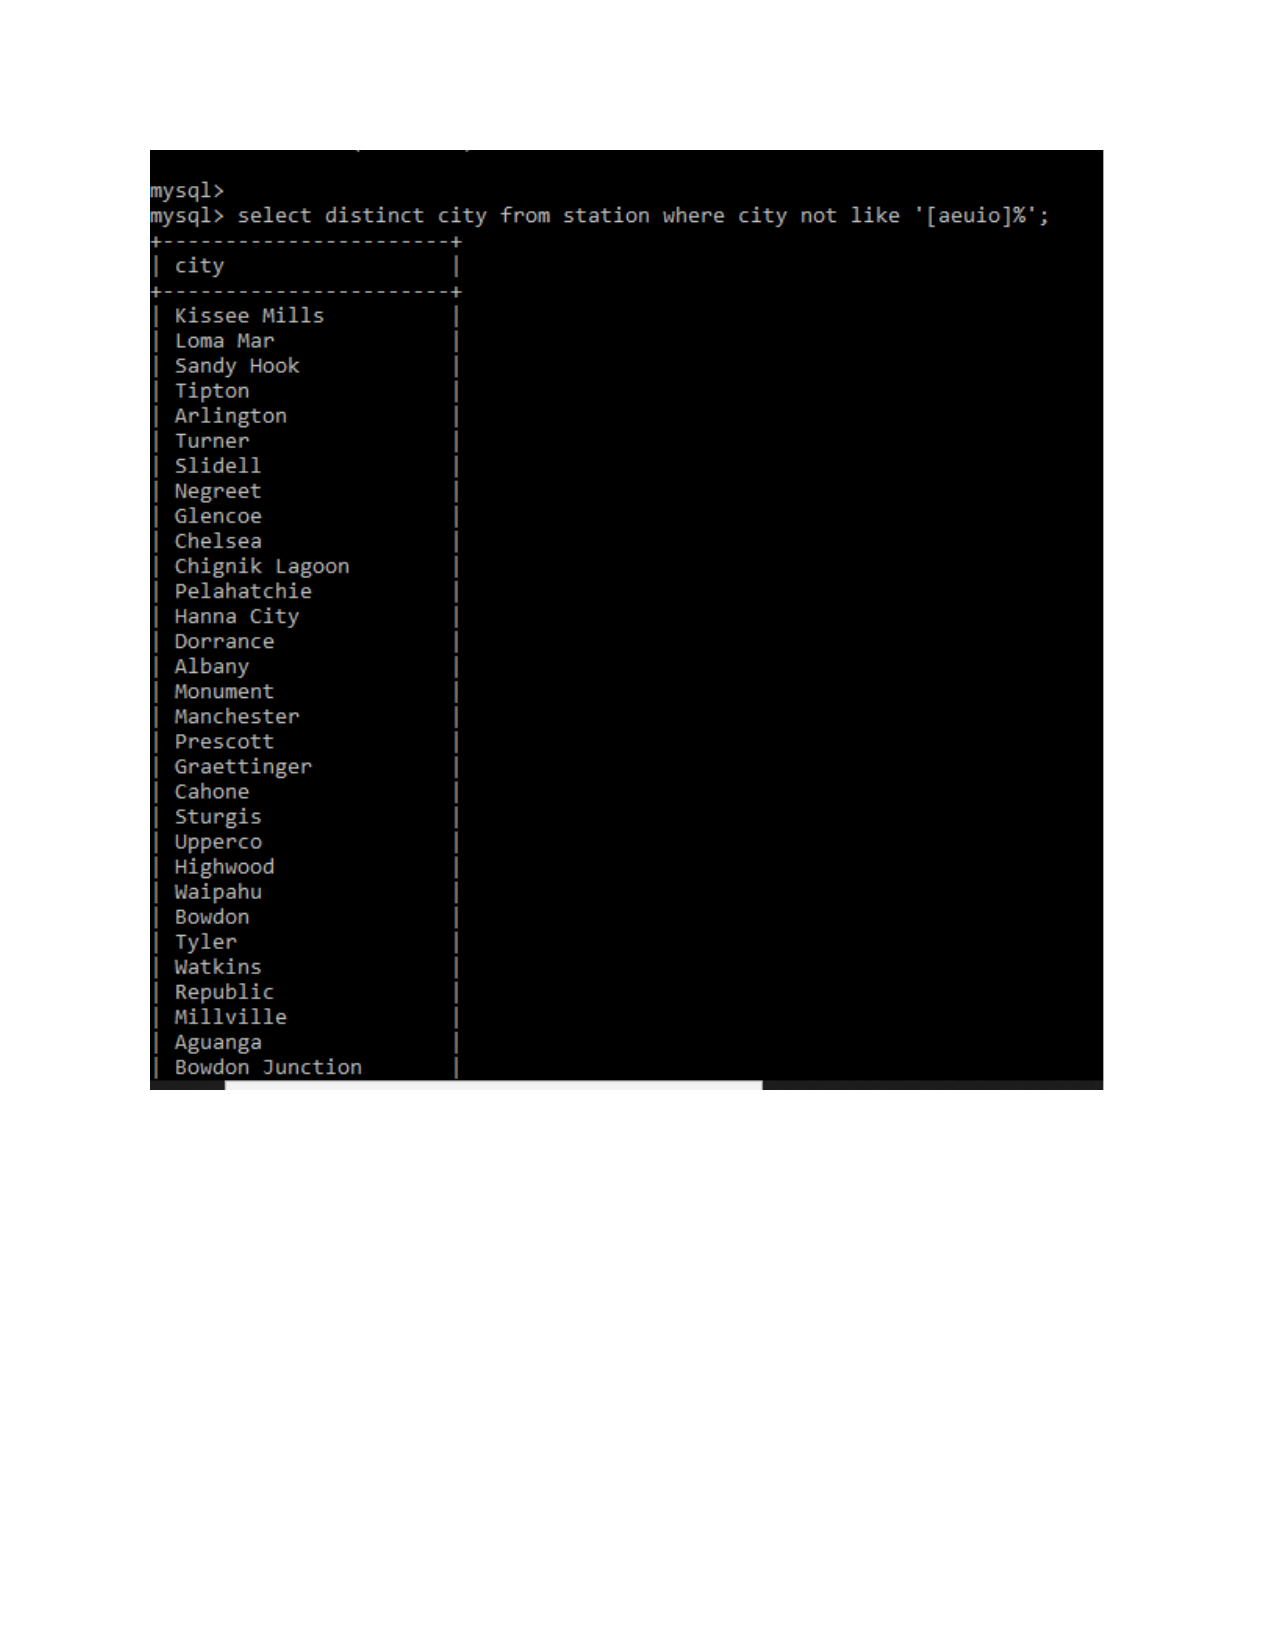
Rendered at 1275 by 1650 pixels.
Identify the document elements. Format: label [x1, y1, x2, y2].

picture [150, 150, 1104, 1090]
